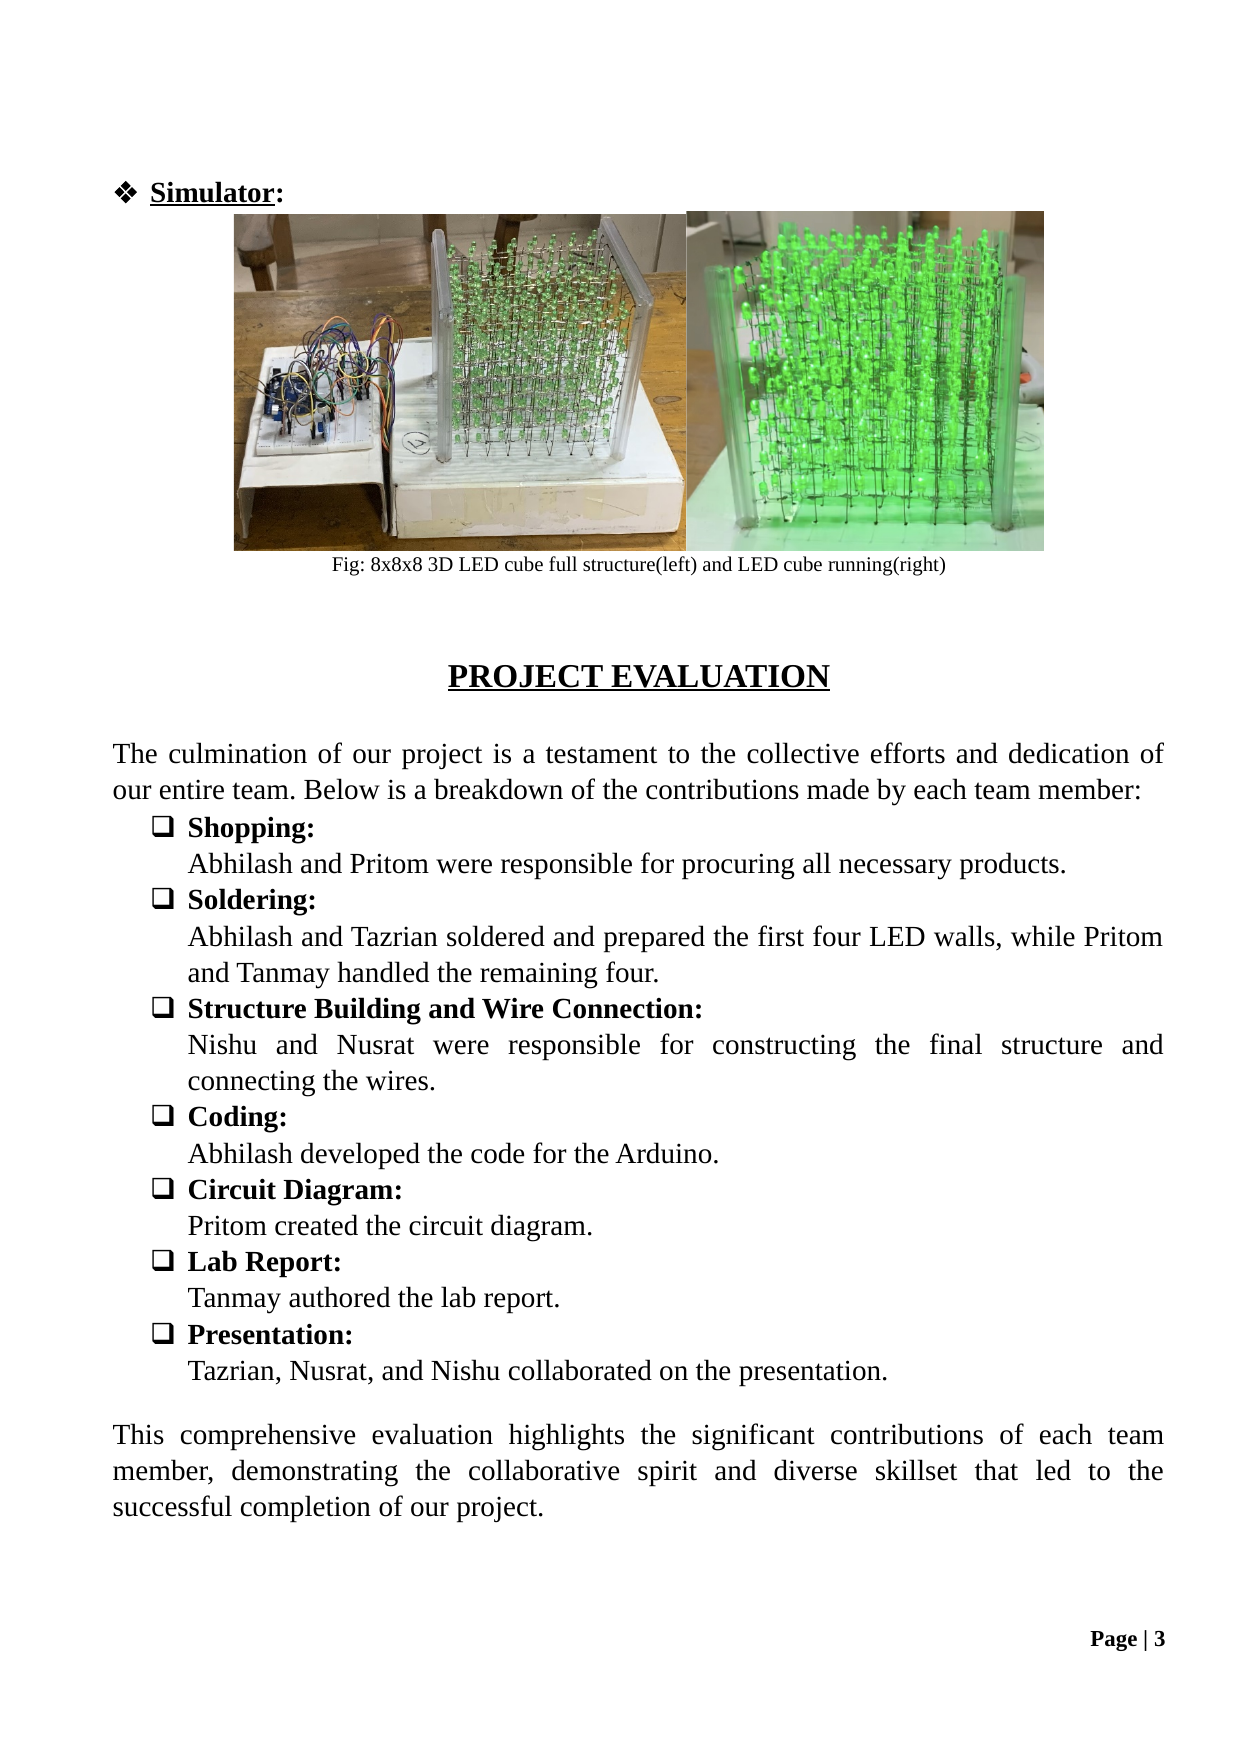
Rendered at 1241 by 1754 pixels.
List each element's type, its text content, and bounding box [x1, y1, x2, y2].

list Circuit Diagram: [150, 1172, 1165, 1206]
list Soldering: [150, 882, 1165, 916]
picture [233, 211, 1044, 551]
text This comprehensive evaluation highlights the significant contributions of each team member, demonstrating the collaborative spirit and diverse skillset that led to the successful completion of our project. [112, 1417, 1165, 1523]
text PROJECT EVALUATION [112, 656, 1165, 694]
list Tazrian, Nusrat, and Nishu collaborated on the presentation. [187, 1353, 1165, 1387]
list Pritom created the circuit diagram. [187, 1208, 1165, 1242]
list Abhilash and Tazrian soldered and prepared the first four LED walls, while Pritom and Tanmay handled the remaining four. [187, 919, 1165, 988]
list Simulator: [112, 175, 1165, 209]
text The culmination of our project is a testament to the collective efforts and dedication of our entire team. Below is a breakdown of the contributions made by each team member: [112, 736, 1165, 805]
list Tanmay authored the lab report. [187, 1281, 1165, 1314]
list Structure Building and Wire Connection: [150, 991, 1165, 1025]
list Coding: [150, 1099, 1165, 1133]
list Abhilash and Pritom were responsible for procuring all necessary products. [187, 846, 1165, 880]
list Shopping: [150, 810, 1165, 844]
list Lab Report: [150, 1244, 1165, 1278]
list Presentation: [150, 1317, 1165, 1350]
list Nishu and Nusrat were responsible for constructing the final structure and connecting the wires. [187, 1027, 1165, 1097]
list Abhilash developed the code for the Arduino. [187, 1136, 1165, 1169]
text Fig: 8x8x8 3D LED cube full structure(left) and LED cube running(right) [112, 552, 1165, 576]
